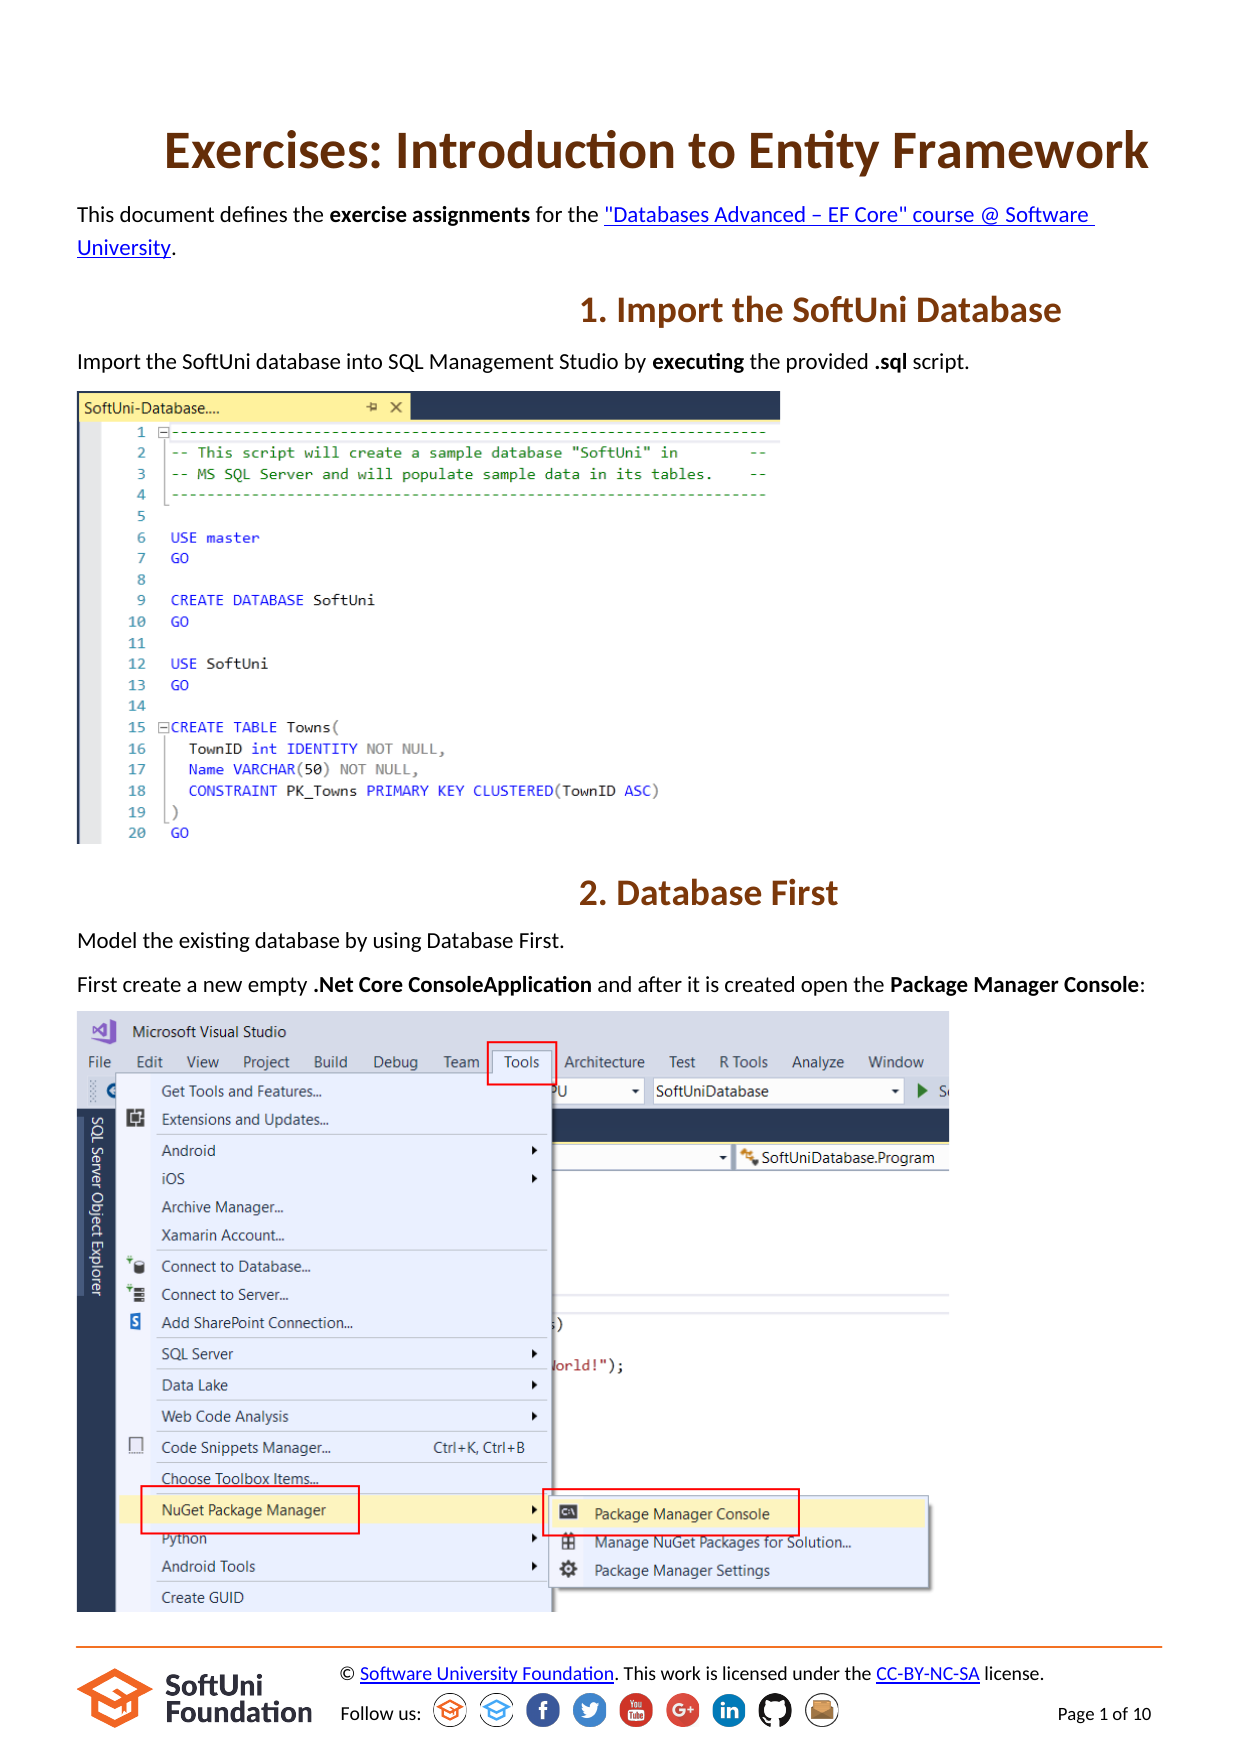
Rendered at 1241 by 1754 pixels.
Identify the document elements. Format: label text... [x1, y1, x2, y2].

picture [727, 1708, 738, 1718]
text First create a new empty .Net Core ConsoleApplication and after it is created open the Package Manager Console: [77, 970, 1163, 998]
picture [712, 1717, 722, 1727]
picture [805, 1693, 839, 1727]
text Model the existing database by using Database First. [77, 926, 1163, 954]
text Import the SoftUni database into SQL Management Studio by executing the provided .sql script. [77, 347, 1163, 375]
subtitle Import the SoftUni Database [579, 286, 1163, 332]
picture [712, 1694, 722, 1704]
picture [76, 391, 781, 844]
picture [76, 1668, 312, 1728]
text This document defines the exercise assignments for the "Databases Advanced – EF Core" course @ Software University. [77, 201, 1163, 261]
picture [736, 1717, 746, 1727]
picture [526, 1693, 560, 1727]
picture [758, 1693, 792, 1727]
picture [76, 1011, 950, 1612]
picture [666, 1693, 700, 1727]
picture [619, 1693, 653, 1727]
subtitle Database First [579, 869, 1163, 915]
picture [736, 1694, 746, 1704]
picture [433, 1693, 467, 1727]
picture [480, 1693, 513, 1727]
subtitle Exercises: Introduction to Entity Framework [77, 116, 1163, 182]
picture [573, 1693, 607, 1727]
